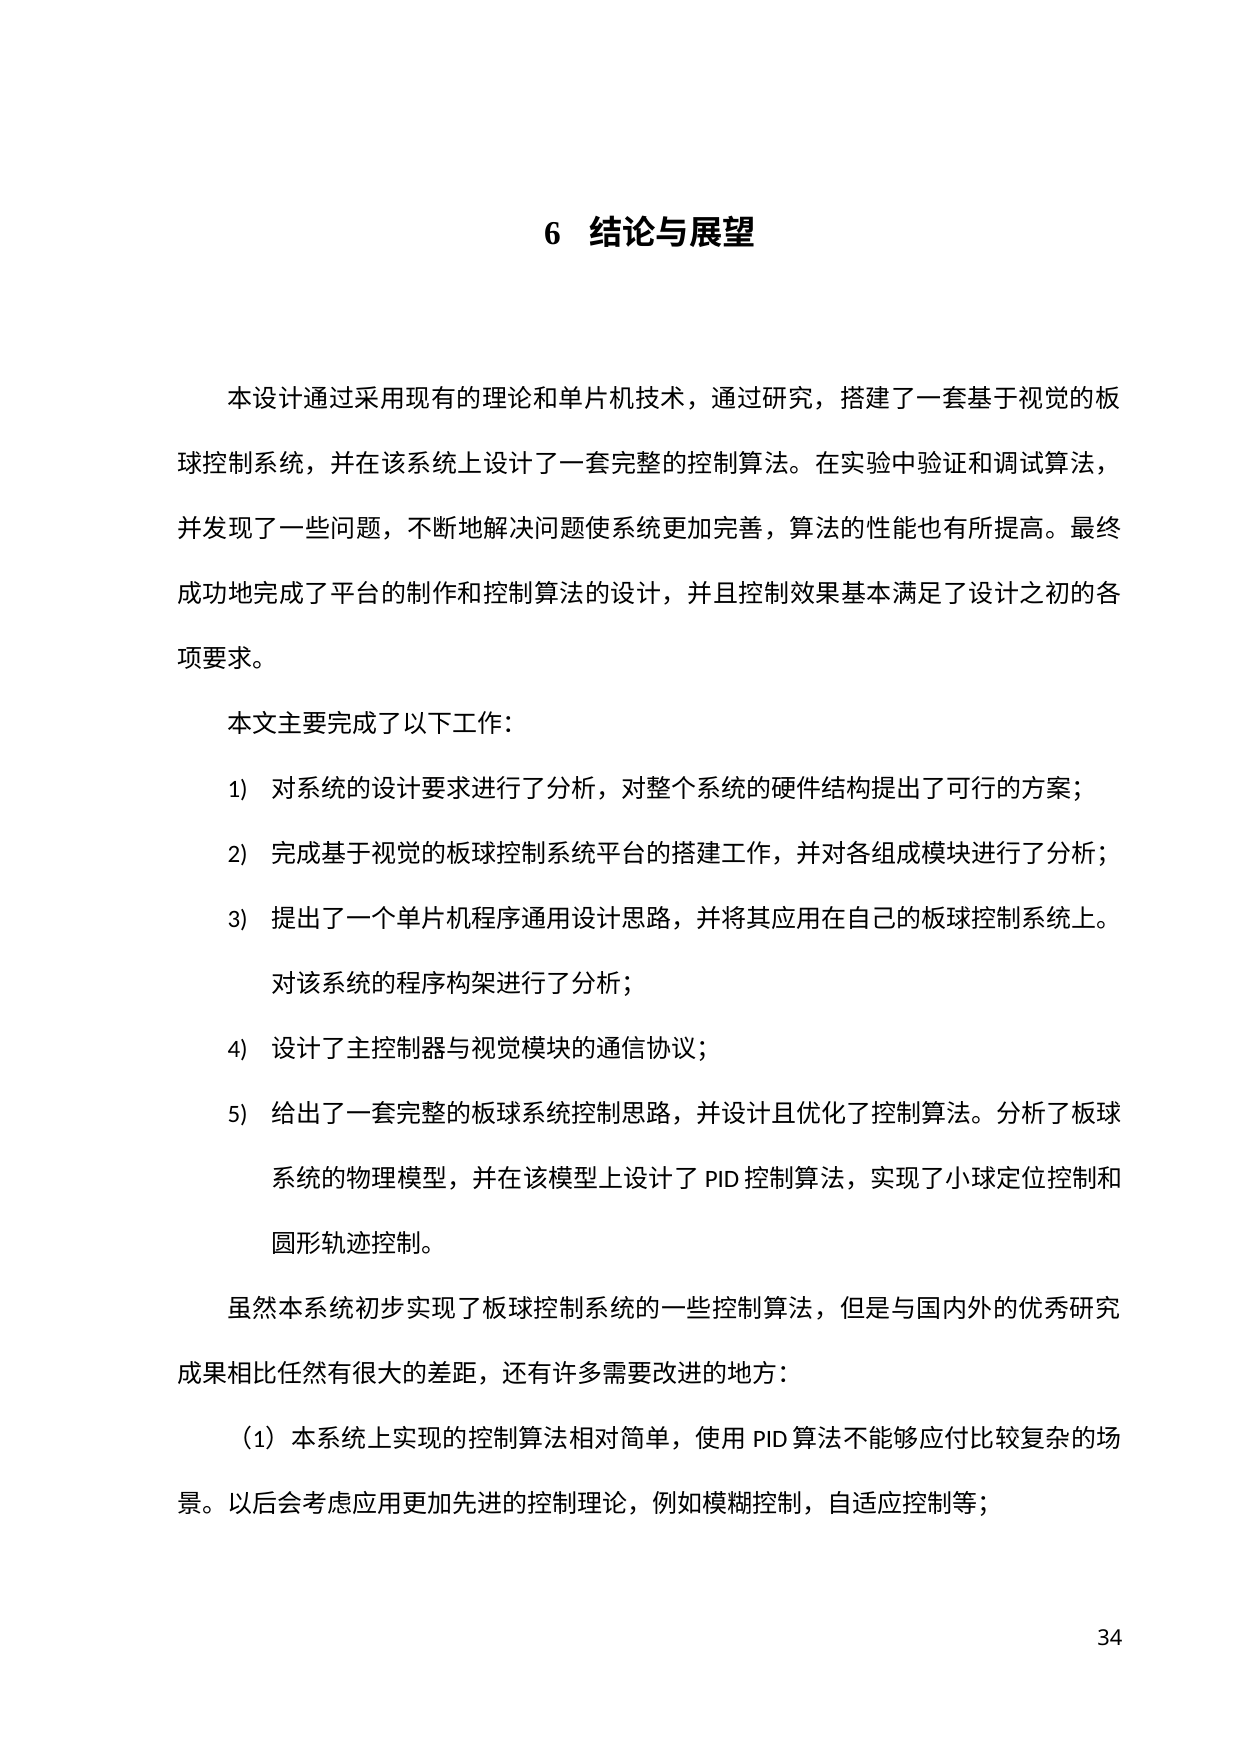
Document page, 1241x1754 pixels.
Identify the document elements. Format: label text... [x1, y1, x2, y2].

list 提出了一个单片机程序通用设计思路，并将其应用在自己的板球控制系统上。对该系统的程序构架进行了分析； [227, 884, 1122, 1014]
text （1）本系统上实现的控制算法相对简单，使用PID算法不能够应付比较复杂的场景。以后会考虑应用更加先进的控制理论，例如模糊控制，自适应控制等； [177, 1404, 1122, 1534]
text 本设计通过采用现有的理论和单片机技术，通过研究，搭建了一套基于视觉的板球控制系统，并在该系统上设计了一套完整的控制算法。在实验中验证和调试算法，并发现了一些问题，不断地解决问题使系统更加完善，算法的性能也有所提高。最终成功地完成了平台的制作和控制算法的设计，并且控制效果基本满足了设计之初的各项要求。 [177, 364, 1122, 689]
subtitle 结论与展望 [177, 197, 1122, 262]
text 虽然本系统初步实现了板球控制系统的一些控制算法，但是与国内外的优秀研究成果相比任然有很大的差距，还有许多需要改进的地方： [177, 1274, 1122, 1404]
text 本文主要完成了以下工作： [177, 689, 1122, 754]
list 设计了主控制器与视觉模块的通信协议； [227, 1014, 1122, 1079]
list 给出了一套完整的板球系统控制思路，并设计且优化了控制算法。分析了板球系统的物理模型，并在该模型上设计了PID控制算法，实现了小球定位控制和圆形轨迹控制。 [227, 1079, 1122, 1274]
list 完成基于视觉的板球控制系统平台的搭建工作，并对各组成模块进行了分析； [227, 819, 1122, 884]
list 对系统的设计要求进行了分析，对整个系统的硬件结构提出了可行的方案； [227, 754, 1122, 819]
